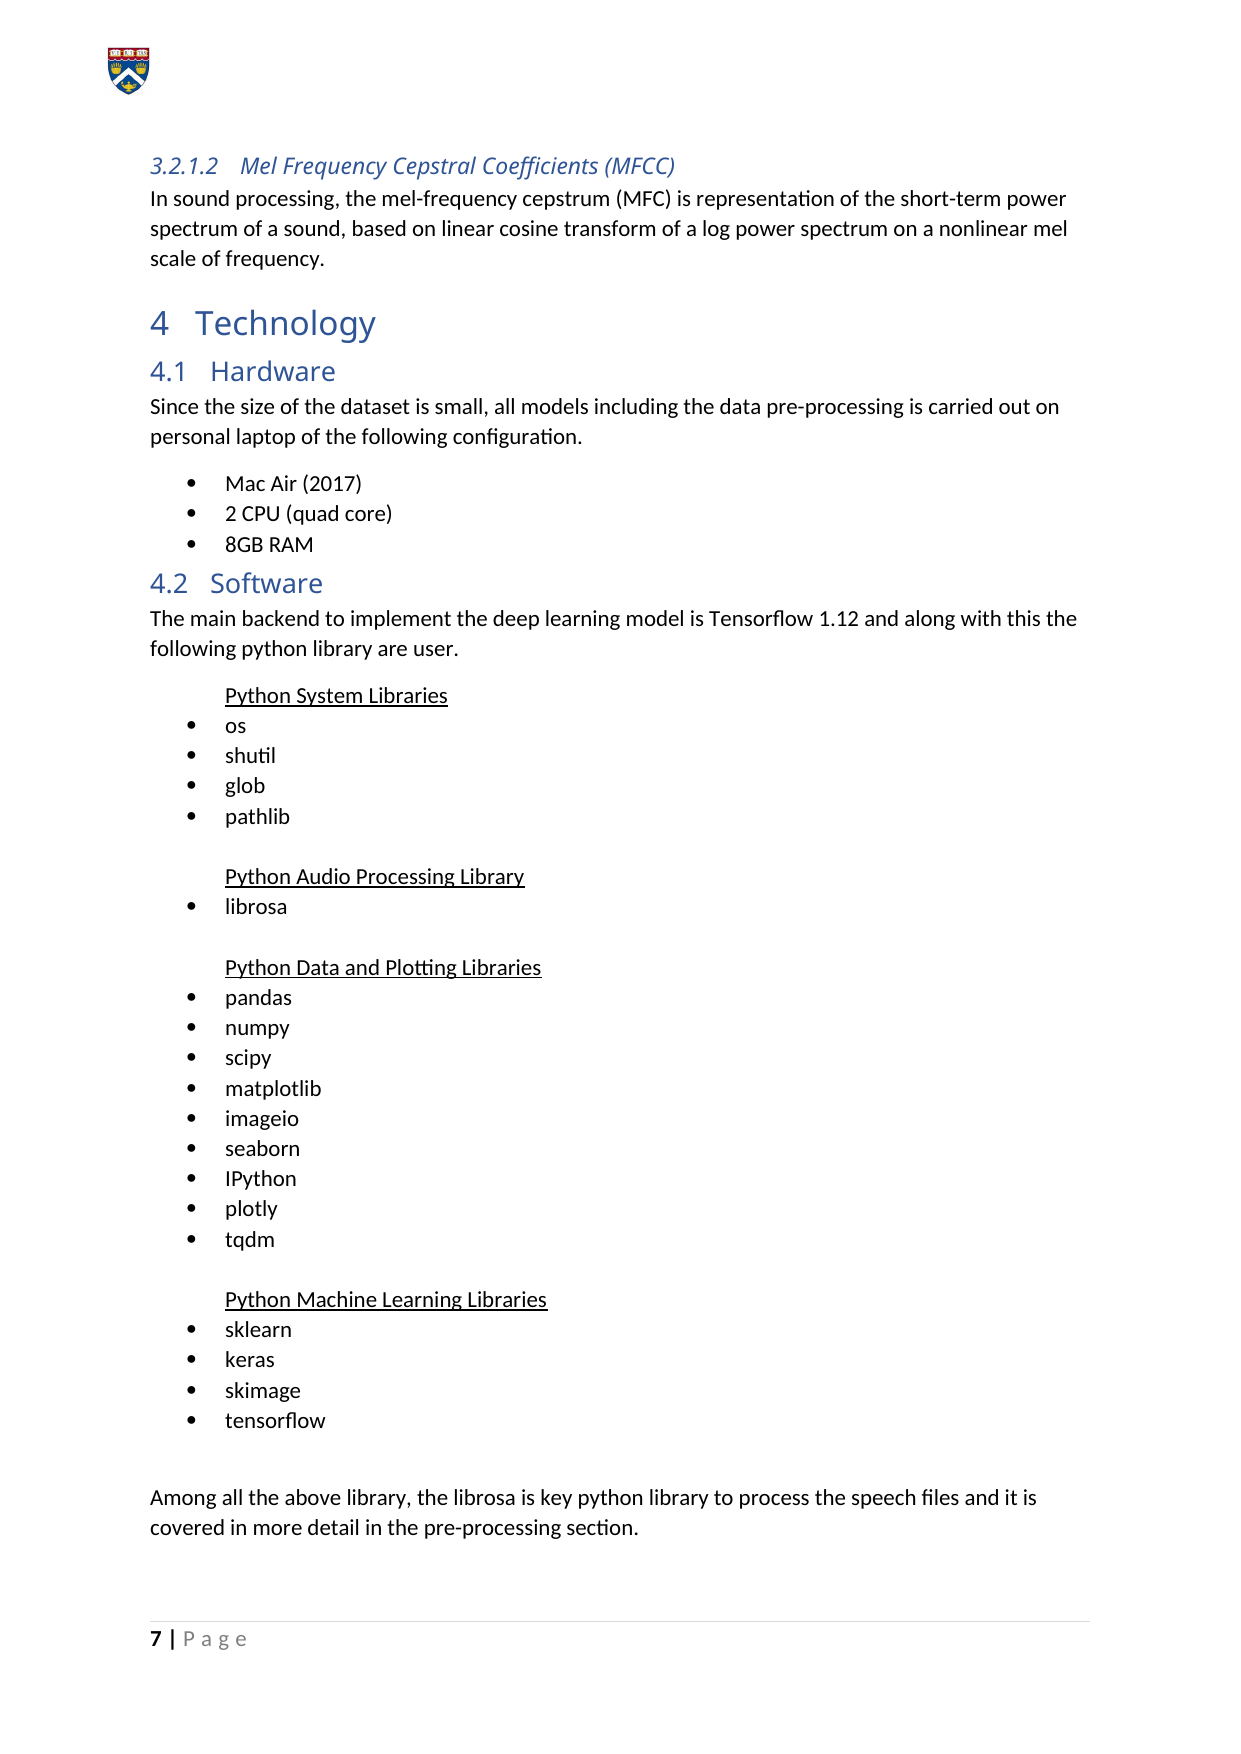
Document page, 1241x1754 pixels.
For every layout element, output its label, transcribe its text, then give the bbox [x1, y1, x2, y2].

list imageio [187, 1104, 1090, 1132]
list shutil [187, 741, 1090, 769]
list 2 CPU (quad core) [187, 499, 1090, 528]
list plotly [187, 1194, 1090, 1223]
list Python Audio Processing Library [225, 862, 1090, 890]
list librosa [187, 892, 1090, 921]
text Among all the above library, the librosa is key python library to process the speech files and it is covered in more detail in the pre-processing section. [150, 1483, 1090, 1541]
list skimage [187, 1376, 1090, 1404]
list Mac Air (2017) [187, 469, 1090, 497]
subtitle Hardware [150, 352, 1090, 389]
subtitle Software [150, 564, 1090, 601]
text The main backend to implement the deep learning model is Tensorflow 1.12 and along with this the following python library are user. [150, 604, 1090, 662]
list Python Data and Plotting Libraries [225, 953, 1090, 981]
subtitle Mel Frequency Cepstral Coefficients (MFCC) [150, 150, 1090, 181]
text Since the size of the dataset is small, all models including the data pre-processing is carried out on personal laptop of the following configuration. [150, 392, 1090, 451]
list tqdm [187, 1225, 1090, 1253]
text In sound processing, the mel-frequency cepstrum (MFC) is representation of the short-term power spectrum of a sound, based on linear cosine transform of a log power spectrum on a nonlinear mel scale of frequency. [150, 184, 1090, 272]
list Python Machine Learning Libraries [225, 1285, 1090, 1313]
list numpy [187, 1013, 1090, 1041]
list Python System Libraries [225, 681, 1090, 709]
list pandas [187, 983, 1090, 1011]
list os [187, 711, 1090, 739]
subtitle Technology [150, 299, 1090, 345]
list seaborn [187, 1134, 1090, 1162]
picture [103, 46, 154, 96]
list scipy [187, 1043, 1090, 1072]
list 8GB RAM [187, 530, 1090, 558]
list keras [187, 1346, 1090, 1374]
list sklearn [187, 1315, 1090, 1343]
list glob [187, 772, 1090, 800]
list tensorflow [187, 1406, 1090, 1434]
list matplotlib [187, 1074, 1090, 1102]
list pathlib [187, 802, 1090, 830]
list IPython [187, 1164, 1090, 1192]
